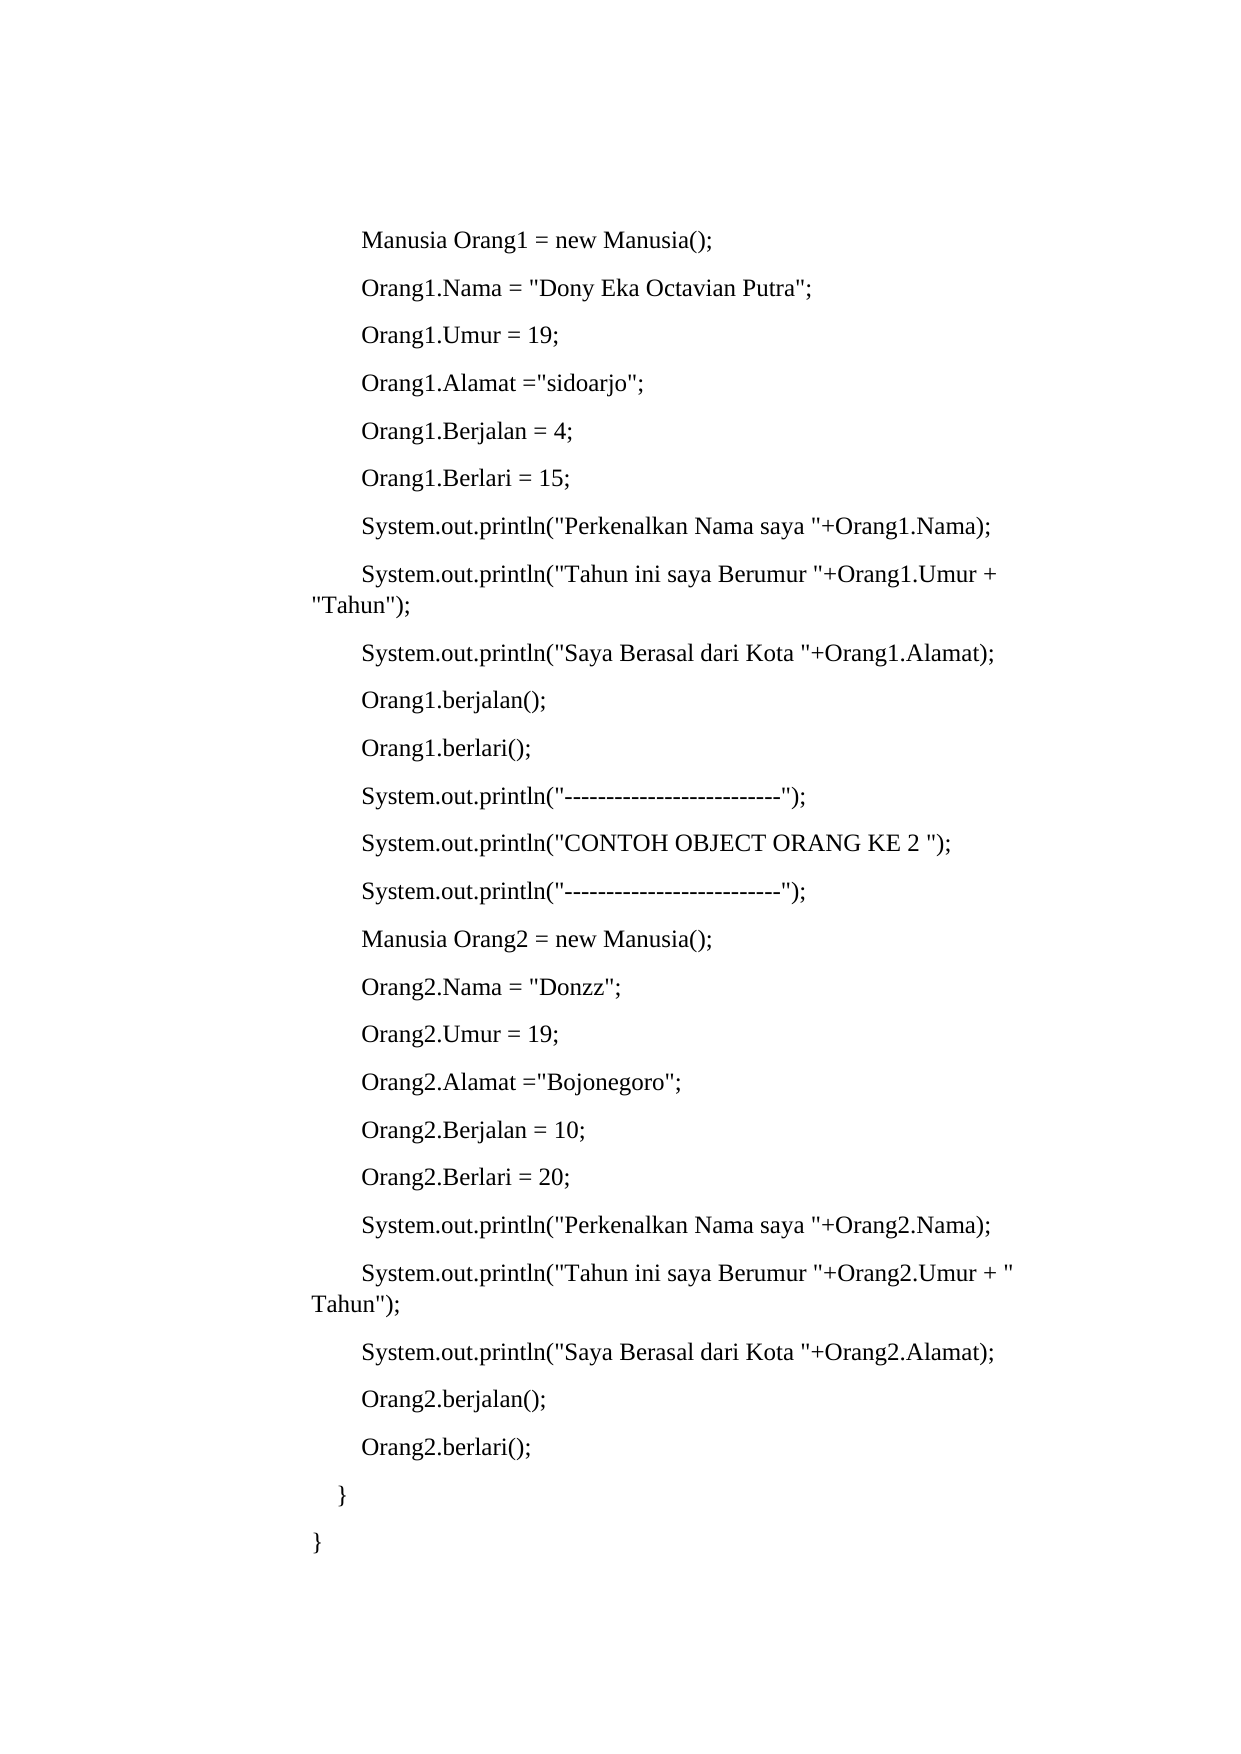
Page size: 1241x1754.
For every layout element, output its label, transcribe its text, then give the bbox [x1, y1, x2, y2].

text Manusia Orang2 = new Manusia(); [311, 924, 1063, 953]
text Orang1.Umur = 19; [311, 320, 1063, 349]
text Orang2.Berlari = 20; [311, 1162, 1063, 1191]
text System.out.println("Saya Berasal dari Kota "+Orang2.Alamat); [311, 1337, 1063, 1365]
text System.out.println("Tahun ini saya Berumur "+Orang1.Umur + "Tahun"); [311, 559, 1063, 619]
text System.out.println("Saya Berasal dari Kota "+Orang1.Alamat); [311, 638, 1063, 666]
text Orang1.Alamat ="sidoarjo"; [311, 368, 1063, 397]
text Orang1.Berjalan = 4; [311, 416, 1063, 444]
text Orang1.berlari(); [311, 733, 1063, 762]
text System.out.println("CONTOH OBJECT ORANG KE 2 "); [311, 828, 1063, 857]
text Orang2.Nama = "Donzz"; [311, 972, 1063, 1000]
text Orang2.Alamat ="Bojonegoro"; [311, 1067, 1063, 1096]
text Orang2.Umur = 19; [311, 1019, 1063, 1048]
text System.out.println("--------------------------"); [311, 876, 1063, 905]
text Orang2.berjalan(); [311, 1384, 1063, 1413]
text Orang1.berjalan(); [311, 685, 1063, 714]
text System.out.println("Perkenalkan Nama saya "+Orang2.Nama); [311, 1210, 1063, 1239]
text Orang1.Nama = "Dony Eka Octavian Putra"; [311, 273, 1063, 301]
text } [311, 1480, 1063, 1508]
text System.out.println("Perkenalkan Nama saya "+Orang1.Nama); [311, 511, 1063, 540]
text System.out.println("Tahun ini saya Berumur "+Orang2.Umur + " Tahun"); [311, 1258, 1063, 1318]
text System.out.println("--------------------------"); [311, 781, 1063, 809]
text Manusia Orang1 = new Manusia(); [311, 225, 1063, 254]
text Orang2.Berjalan = 10; [311, 1115, 1063, 1143]
text Orang1.Berlari = 15; [311, 463, 1063, 492]
text } [311, 1527, 1063, 1556]
text Orang2.berlari(); [311, 1432, 1063, 1461]
